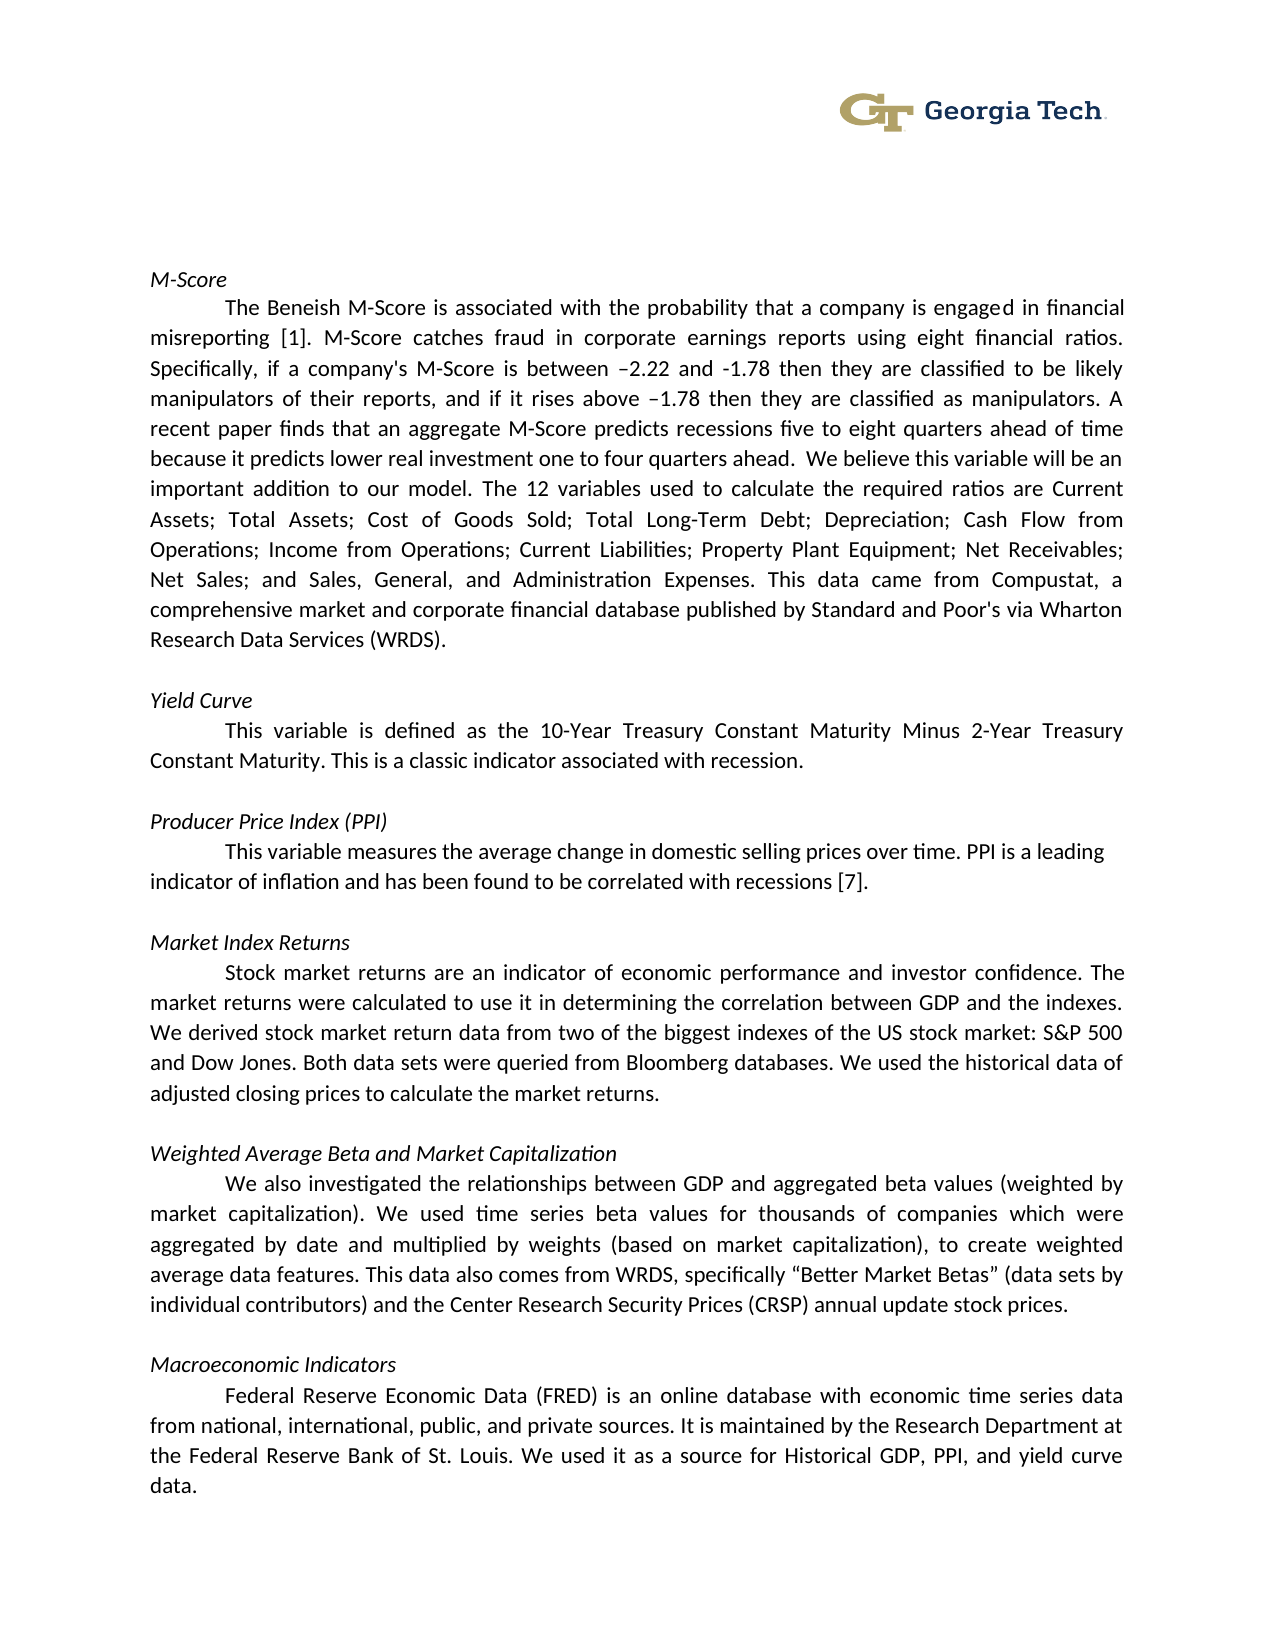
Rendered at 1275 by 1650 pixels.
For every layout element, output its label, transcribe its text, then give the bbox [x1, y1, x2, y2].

text Weighted Average Beta and Market Capitalization [150, 1139, 1125, 1167]
text Producer Price Index (PPI) [150, 807, 1125, 835]
text Federal Reserve Economic Data (FRED) is an online database with economic time series data from national, international, public, and private sources. It is maintained by the Research Department at the Federal Reserve Bank of St. Louis. We used it as a source for Historical GDP, PPI, and yield curve data. [150, 1381, 1125, 1499]
text Stock market returns are an indicator of economic performance and investor confidence. The market returns were calculated to use it in determining the correlation between GDP and the indexes. We derived stock market return data from two of the biggest indexes of the US stock market: S&P 500 and Dow Jones. Both data sets were queried from Bloomberg databases. We used the historical data of adjusted closing prices to calculate the market returns. [150, 958, 1125, 1107]
text The Beneish M-Score is associated with the probability that a company is engaged in financial misreporting [1]. M-Score catches fraud in corporate earnings reports using eight financial ratios. Specifically, if a company's M-Score is between –2.22 and -1.78 then they are classified to be likely manipulators of their reports, and if it rises above –1.78 then they are classified as manipulators. A recent paper finds that an aggregate M-Score predicts recessions five to eight quarters ahead of time because it predicts lower real investment one to four quarters ahead. We believe this variable will be an important addition to our model. The 12 variables used to calculate the required ratios are Current Assets; Total Assets; Cost of Goods Sold; Total Long-Term Debt; Depreciation; Cash Flow from Operations; Income from Operations; Current Liabilities; Property Plant Equipment; Net Receivables; Net Sales; and Sales, General, and Administration Expenses. This data came from Compustat, a comprehensive market and corporate financial database published by Standard and Poor's via Wharton Research Data Services (WRDS). [150, 293, 1125, 654]
picture [820, 75, 1125, 151]
text We also investigated the relationships between GDP and aggregated beta values (weighted by market capitalization). We used time series beta values for thousands of companies which were aggregated by date and multiplied by weights (based on market capitalization), to create weighted average data features. This data also comes from WRDS, specifically “Better Market Betas” (data sets by individual contributors) and the Center Research Security Prices (CRSP) annual update stock prices. [150, 1169, 1125, 1318]
text Yield Curve [150, 686, 1125, 714]
text This variable is defined as the 10-Year Treasury Constant Maturity Minus 2-Year Treasury Constant Maturity. This is a classic indicator associated with recession. [150, 716, 1125, 774]
text This variable measures the average change in domestic selling prices over time. PPI is a leading indicator of inflation and has been found to be correlated with recessions [7]. [150, 837, 1125, 895]
text Macroeconomic Indicators [150, 1351, 1125, 1379]
text Market Index Returns [150, 928, 1125, 956]
text M-Score [150, 265, 1125, 293]
